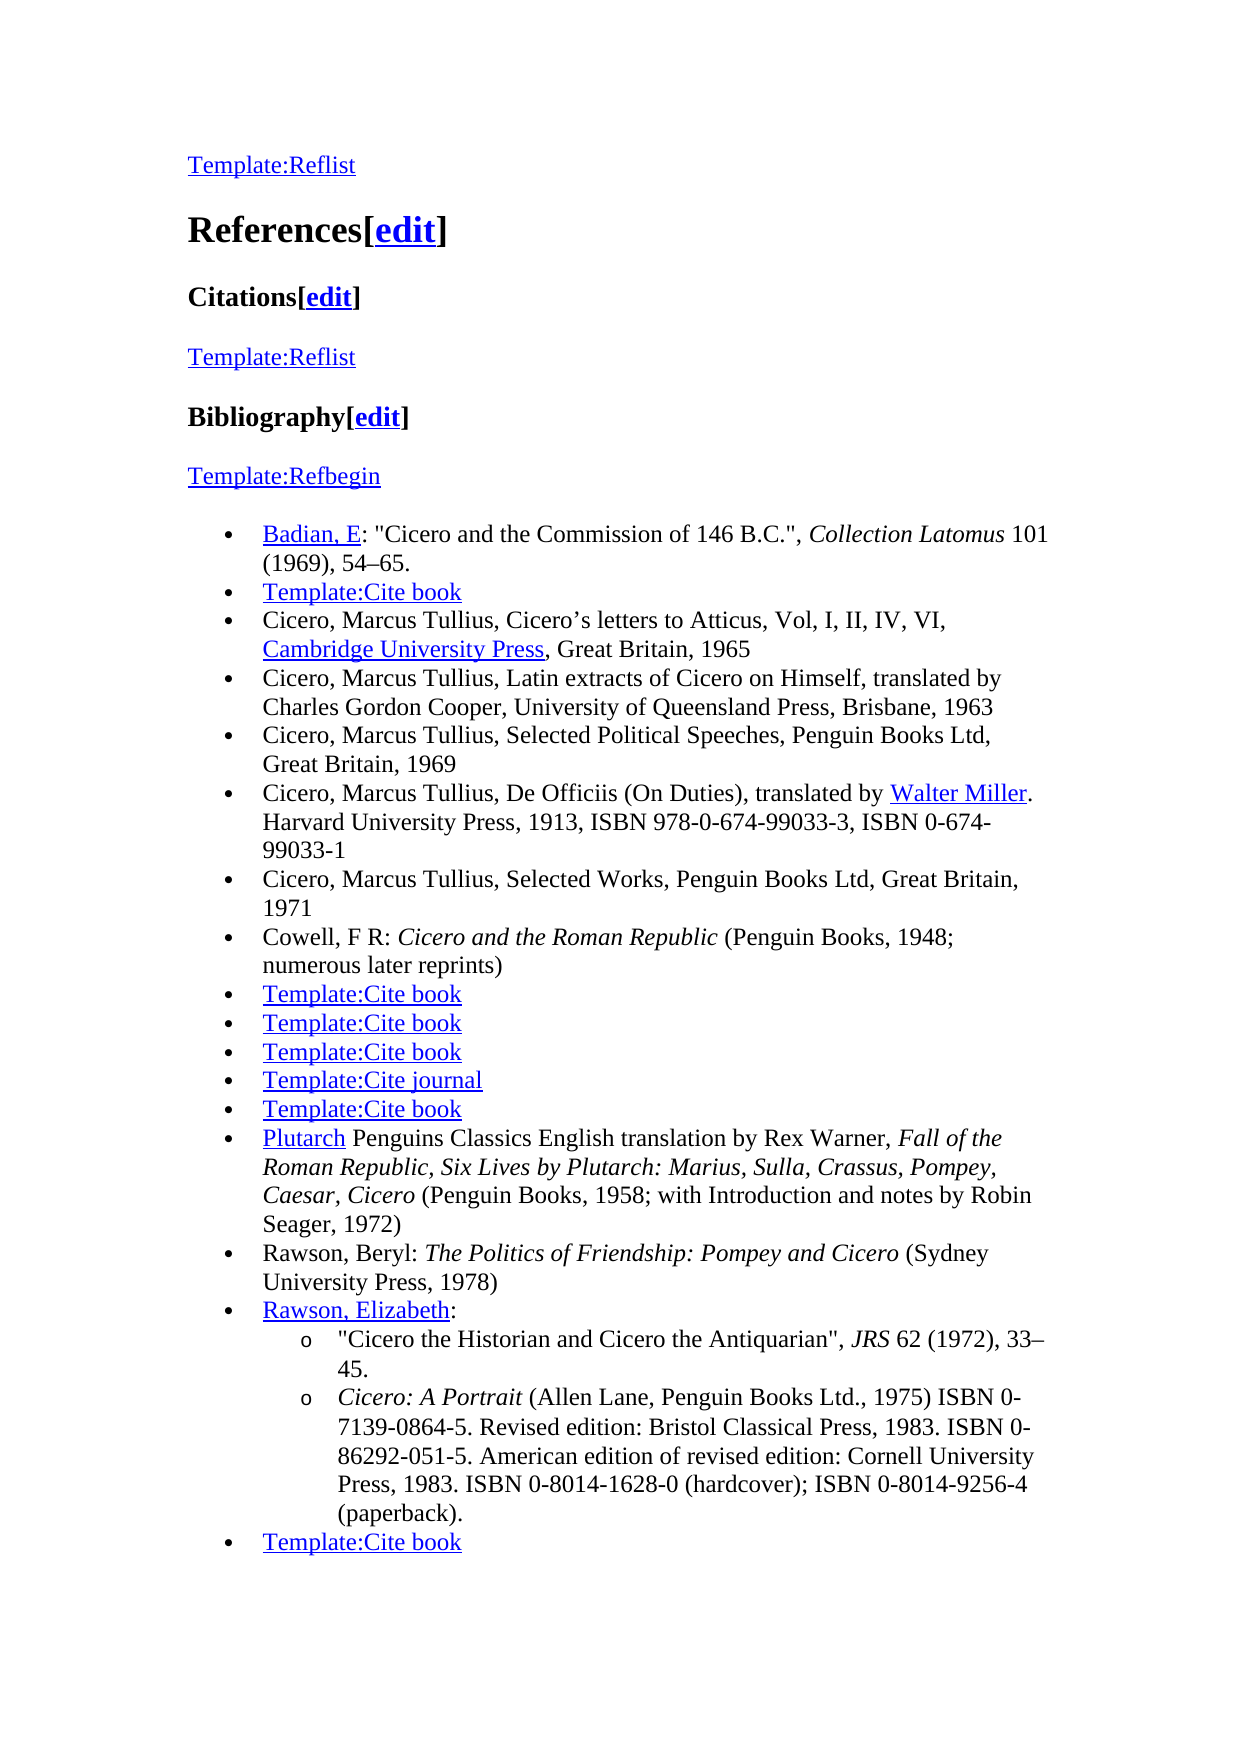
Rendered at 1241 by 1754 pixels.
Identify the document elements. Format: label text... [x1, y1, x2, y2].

list Cicero, Marcus Tullius, Selected Political Speeches, Penguin Books Ltd, Great Britain, 1969 [225, 720, 1053, 778]
list Badian, E: "Cicero and the Commission of 146 B.C.", Collection Latomus 101 (1969), 54–65. [225, 519, 1053, 577]
text Template:Reflist [187, 150, 1053, 179]
subtitle Citations[edit] [187, 280, 1053, 313]
list Rawson, Elizabeth: [225, 1295, 1053, 1324]
list Template:Cite book [225, 577, 1053, 605]
list Plutarch Penguins Classics English translation by Rex Warner, Fall of the Roman Republic, Six Lives by Plutarch: Marius, Sulla, Crassus, Pompey, Caesar, Cicero (Penguin Books, 1958; with Introduction and notes by Robin Seager, 1972) [225, 1123, 1053, 1238]
list Template:Cite book [225, 1094, 1053, 1123]
list "Cicero the Historian and Cicero the Antiquarian", JRS 62 (1972), 33–45. [300, 1324, 1053, 1382]
list Cowell, F R: Cicero and the Roman Republic (Penguin Books, 1948; numerous later reprints) [225, 922, 1053, 979]
list Rawson, Beryl: The Politics of Friendship: Pompey and Cicero (Sydney University Press, 1978) [225, 1238, 1053, 1295]
list Template:Cite book [225, 1037, 1053, 1065]
text Template:Reflist [187, 342, 1053, 371]
list Template:Cite book [225, 1527, 1053, 1556]
list Cicero: A Portrait (Allen Lane, Penguin Books Ltd., 1975) ISBN 0-7139-0864-5. Revised edition: Bristol Classical Press, 1983. ISBN 0-86292-051-5. American edition of revised edition: Cornell University Press, 1983. ISBN 0-8014-1628-0 (hardcover); ISBN 0-8014-9256-4 (paperback). [300, 1382, 1053, 1527]
list Cicero, Marcus Tullius, Cicero’s letters to Atticus, Vol, I, II, IV, VI, Cambridge University Press, Great Britain, 1965 [225, 605, 1053, 663]
list Cicero, Marcus Tullius, Latin extracts of Cicero on Himself, translated by Charles Gordon Cooper, University of Queensland Press, Brisbane, 1963 [225, 663, 1053, 720]
subtitle References[edit] [187, 208, 1053, 251]
subtitle Bibliography[edit] [187, 400, 1053, 432]
text Template:Refbegin [187, 461, 1053, 490]
list Cicero, Marcus Tullius, De Officiis (On Duties), translated by Walter Miller. Harvard University Press, 1913, ISBN 978-0-674-99033-3, ISBN 0-674-99033-1 [225, 778, 1053, 864]
list Cicero, Marcus Tullius, Selected Works, Penguin Books Ltd, Great Britain, 1971 [225, 864, 1053, 922]
list Template:Cite journal [225, 1065, 1053, 1094]
list Template:Cite book [225, 979, 1053, 1008]
list Template:Cite book [225, 1008, 1053, 1037]
